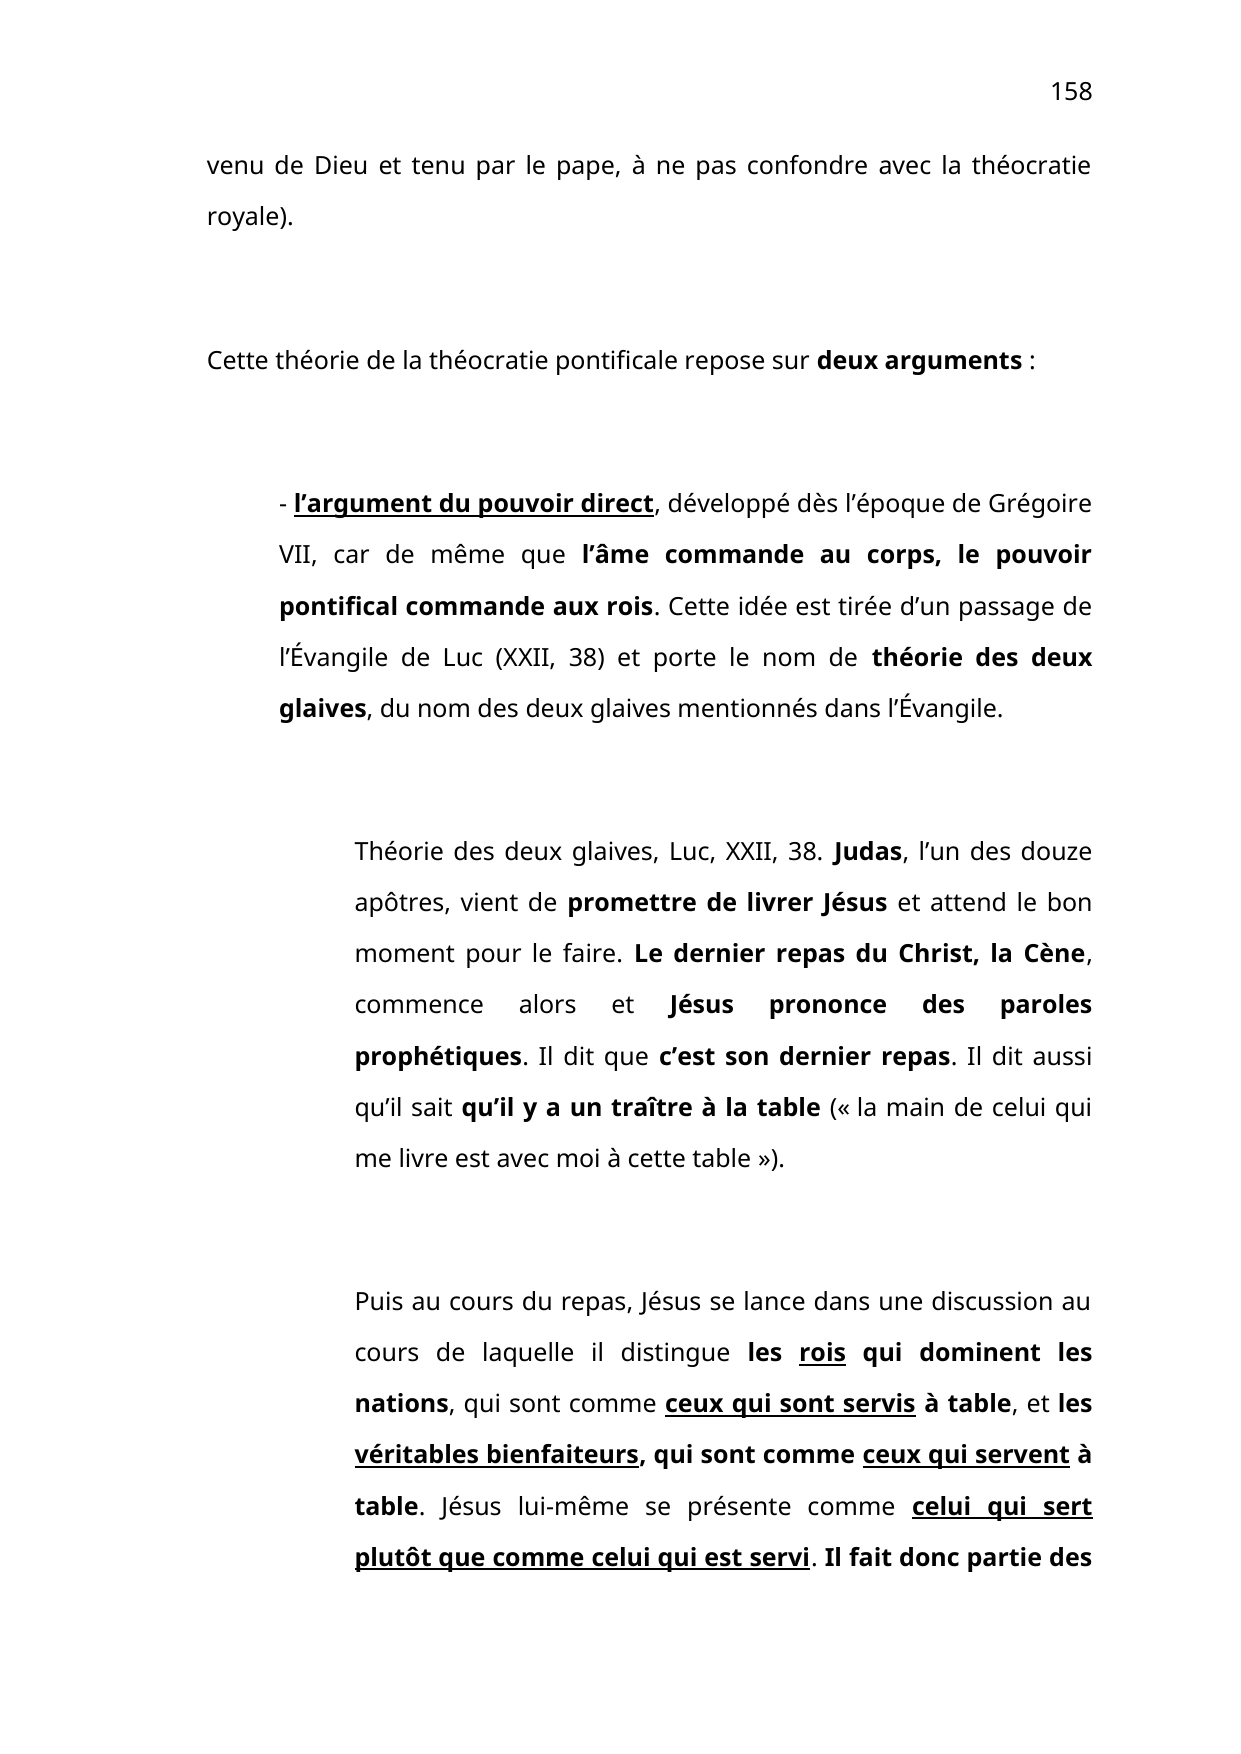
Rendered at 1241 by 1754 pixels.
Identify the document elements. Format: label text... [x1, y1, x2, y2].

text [354, 1284, 1093, 1573]
text - l’argument du pouvoir direct, développé dès l’époque de Grégoire VII, car de même que l’âme commande au corps, le pouvoir pontifical commande aux rois. Cette idée est tirée d’un passage de l’Évangile de Luc (XXII, 38) et porte le nom de théorie des deux glaives, du nom des deux glaives mentionnés dans l’Évangile. [279, 486, 1093, 724]
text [207, 148, 1093, 233]
text Théorie des deux glaives, Luc, XXII, 38. Judas, l’un des douze apôtres, vient de promettre de livrer Jésus et attend le bon moment pour le faire. Le dernier repas du Christ, la Cène, commence alors et Jésus prononce des paroles prophétiques. Il dit que c’est son dernier repas. Il dit aussi qu’il sait qu’il y a un traître à la table (« la main de celui qui me livre est avec moi à cette table »). [354, 834, 1093, 1174]
text Cette théorie de la théocratie pontificale repose sur deux arguments : [207, 342, 1093, 376]
